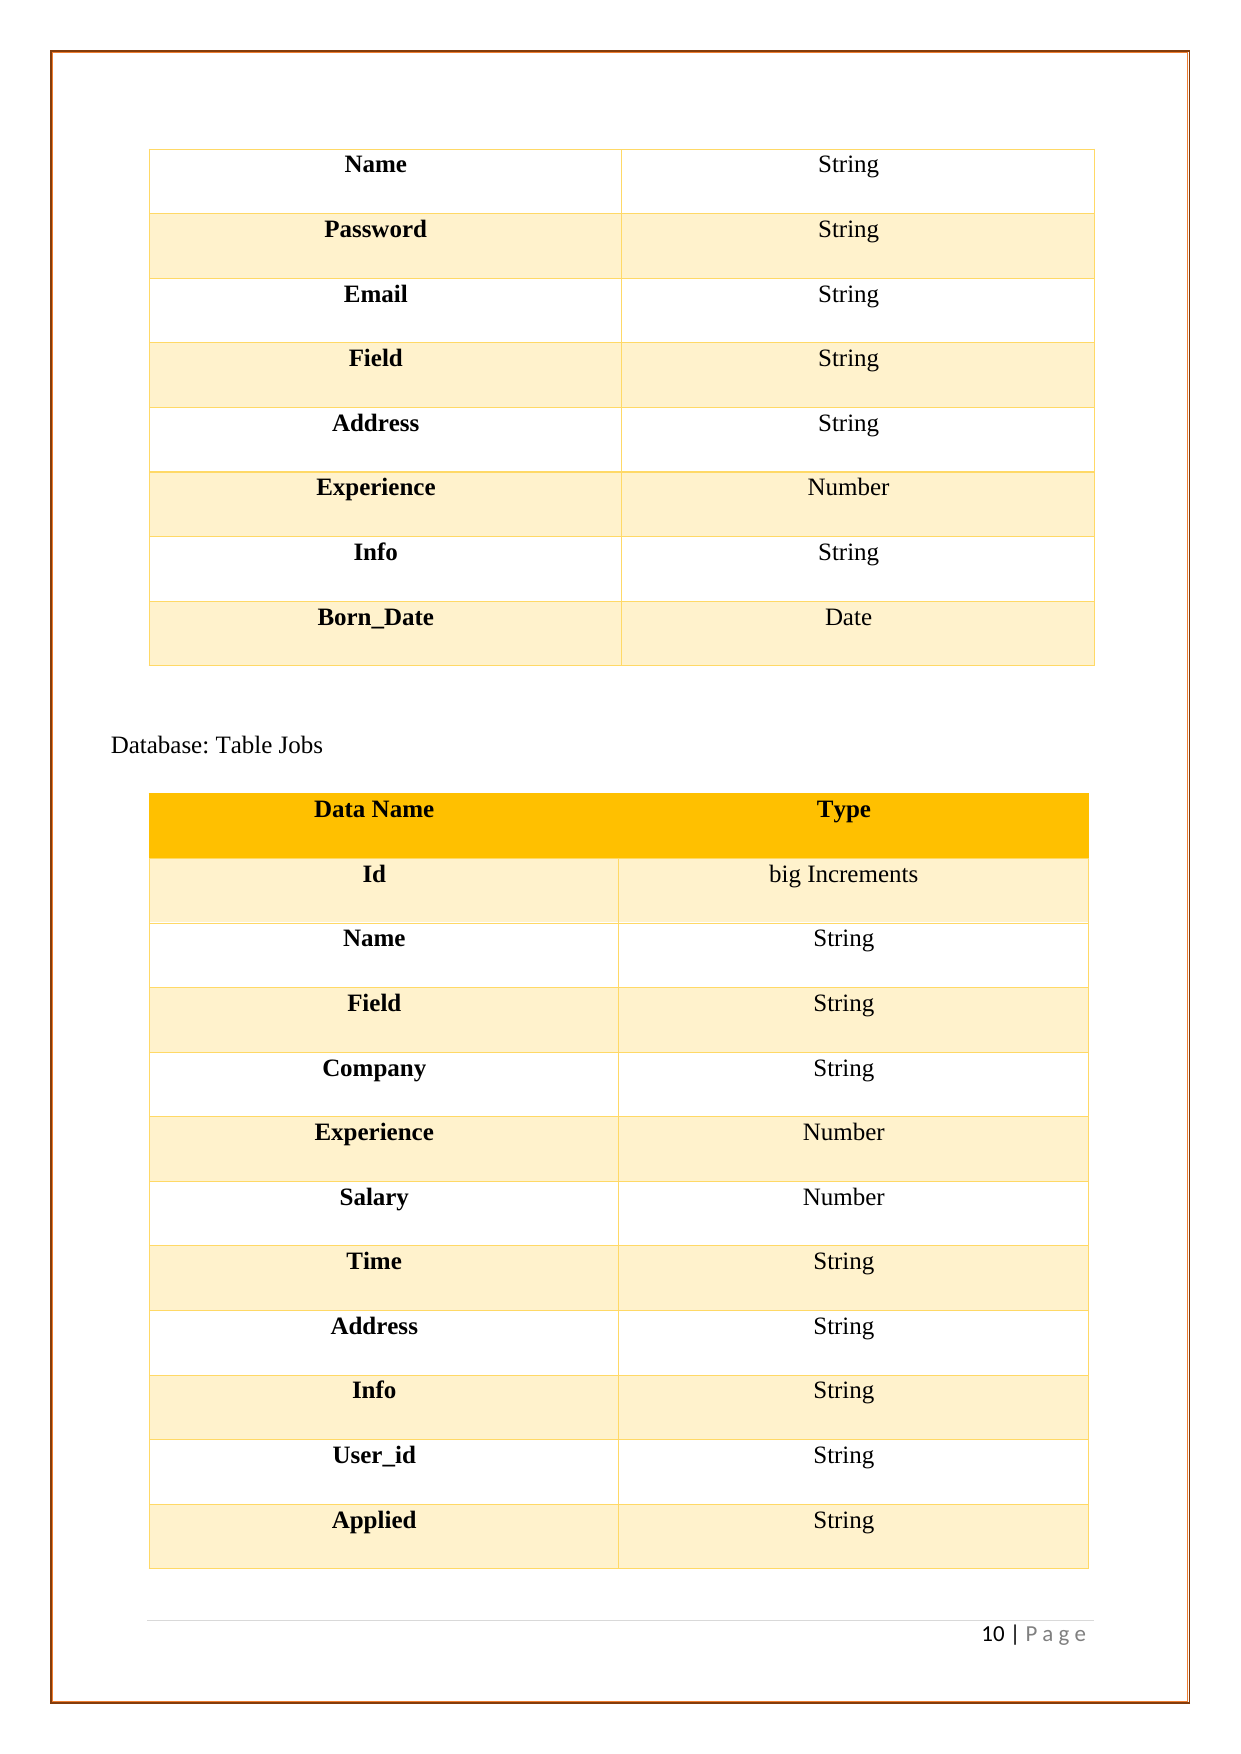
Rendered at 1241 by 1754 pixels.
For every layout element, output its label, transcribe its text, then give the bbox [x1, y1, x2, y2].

table_cell String [619, 1376, 1088, 1439]
table_cell Field [150, 988, 618, 1052]
table_cell String [619, 1505, 1088, 1568]
table_cell String [622, 279, 1094, 342]
table_cell Address [150, 408, 621, 471]
table_cell Experience [150, 1117, 618, 1181]
text Database: Table Jobs [111, 730, 1078, 758]
table_cell Info [150, 537, 621, 601]
table_cell big Increments [619, 859, 1088, 922]
table_cell String [619, 1311, 1088, 1374]
table_cell String [622, 408, 1094, 471]
table_cell String [619, 1246, 1088, 1310]
table_cell String [619, 924, 1088, 987]
table_cell Id [150, 859, 618, 922]
table_cell User_id [150, 1440, 618, 1504]
table_cell Name [150, 924, 618, 987]
table_cell String [619, 1440, 1088, 1504]
table_cell String [622, 214, 1094, 278]
table_cell Info [150, 1376, 618, 1439]
table_cell Born_Date [150, 602, 621, 665]
table_cell String [622, 537, 1094, 601]
table_cell Experience [150, 473, 621, 536]
table_cell Address [150, 1311, 618, 1374]
table_cell Number [619, 1117, 1088, 1181]
table_cell String [619, 988, 1088, 1052]
table_cell Name [150, 150, 621, 213]
table_cell String [619, 1053, 1088, 1116]
table_header Type [619, 794, 1088, 858]
table_cell String [622, 150, 1094, 213]
table_cell Applied [150, 1505, 618, 1568]
table_cell Salary [150, 1182, 618, 1245]
table_cell Password [150, 214, 621, 278]
table_cell Company [150, 1053, 618, 1116]
table_header Data Name [150, 794, 618, 858]
table_cell Field [150, 343, 621, 407]
table_cell Time [150, 1246, 618, 1310]
table_cell Number [622, 473, 1094, 536]
table_cell String [622, 343, 1094, 407]
table_cell Number [619, 1182, 1088, 1245]
table_cell Date [622, 602, 1094, 665]
table_cell Email [150, 279, 621, 342]
